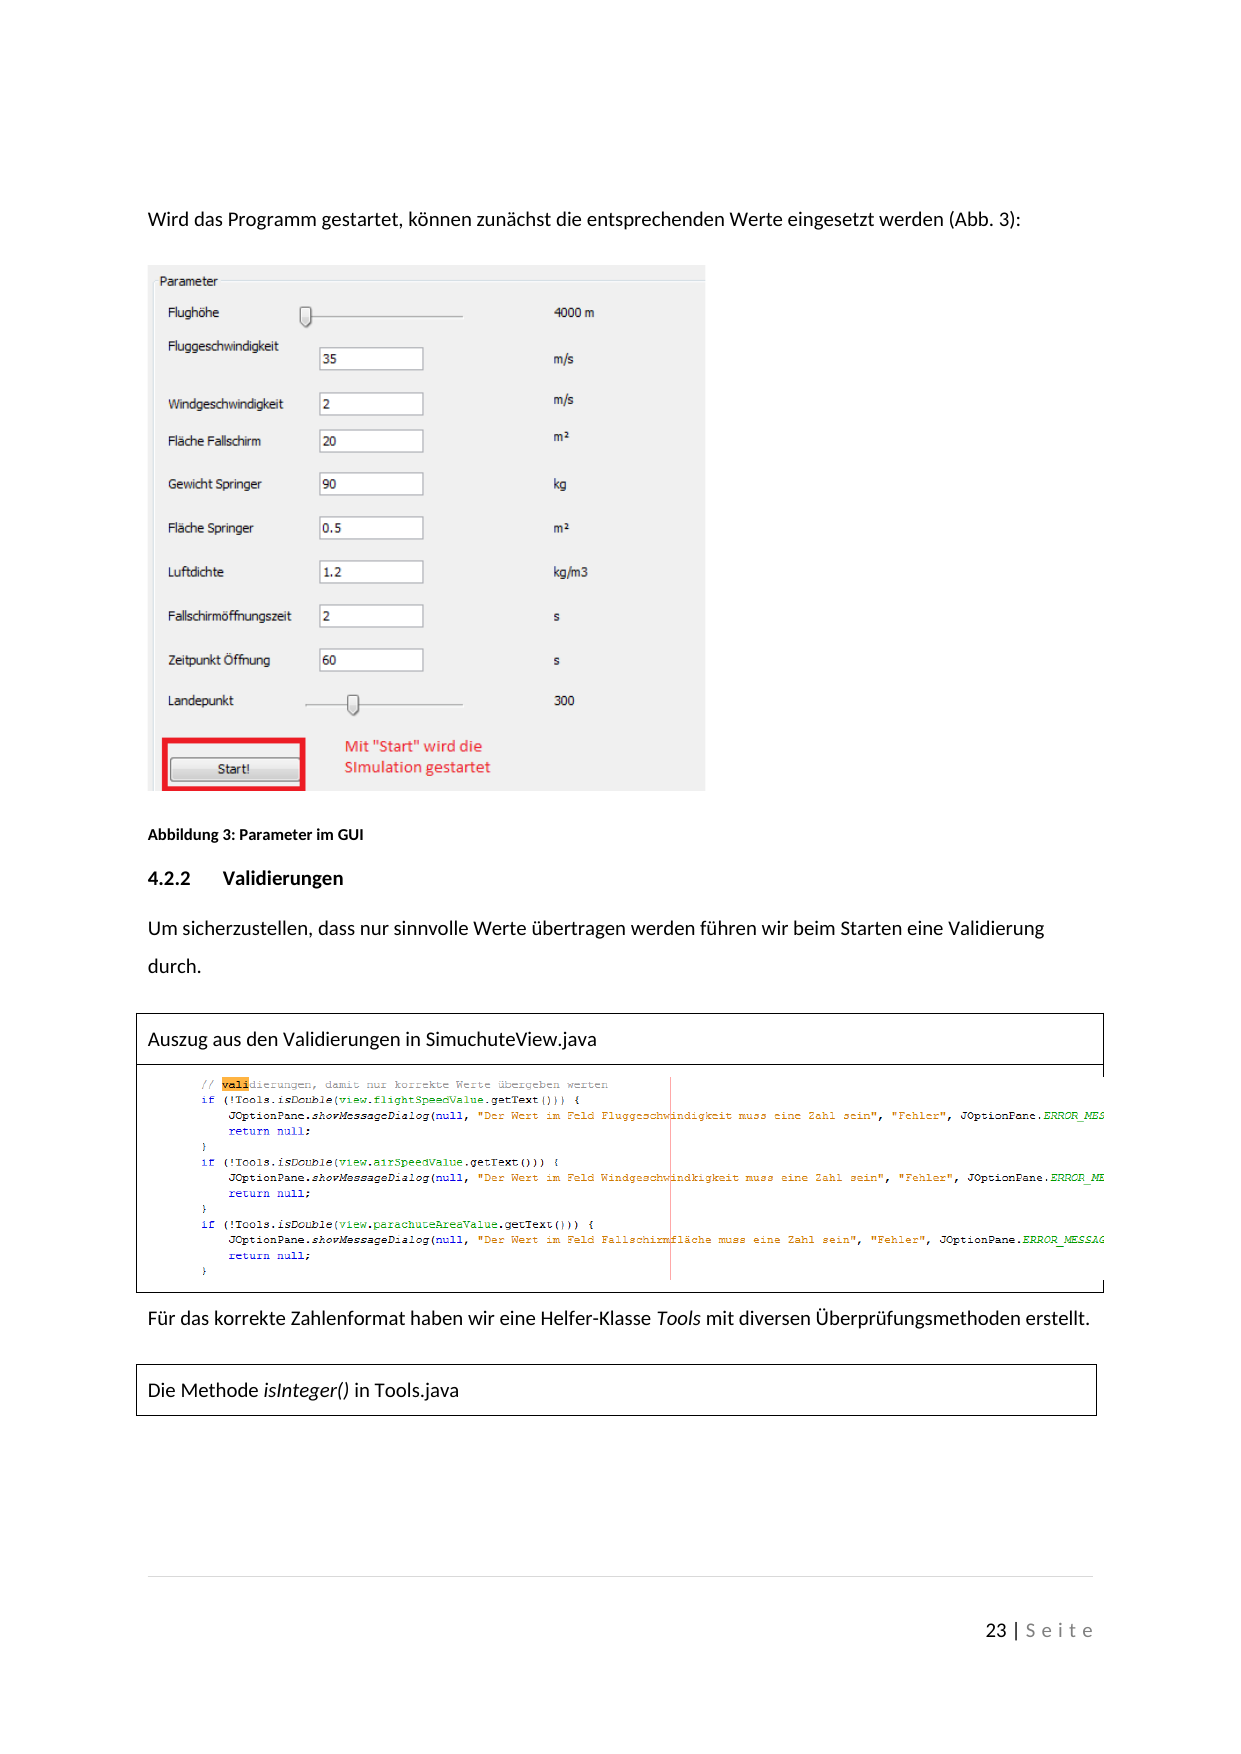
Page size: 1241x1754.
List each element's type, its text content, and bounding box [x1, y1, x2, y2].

picture [147, 265, 706, 791]
table_header Die Methode isInteger() in Tools.java [137, 1365, 1096, 1415]
text Abbildung 3: Parameter im GUI [148, 824, 1093, 844]
subtitle Validierungen [148, 865, 1093, 890]
picture [147, 1077, 1104, 1280]
table_header Auszug aus den Validierungen in SimuchuteView.java [137, 1014, 1103, 1064]
text Wird das Programm gestartet, können zunächst die entsprechenden Werte eingesetzt werden (Abb. 3): [148, 207, 1093, 232]
text Für das korrekte Zahlenformat haben wir eine Helfer-Klasse Tools mit diversen Überprüfungsmethoden erstellt. [148, 1305, 1093, 1331]
text Um sicherzustellen, dass nur sinnvolle Werte übertragen werden führen wir beim Starten eine Validierung durch. [148, 916, 1093, 979]
table_cell [137, 1065, 1103, 1292]
